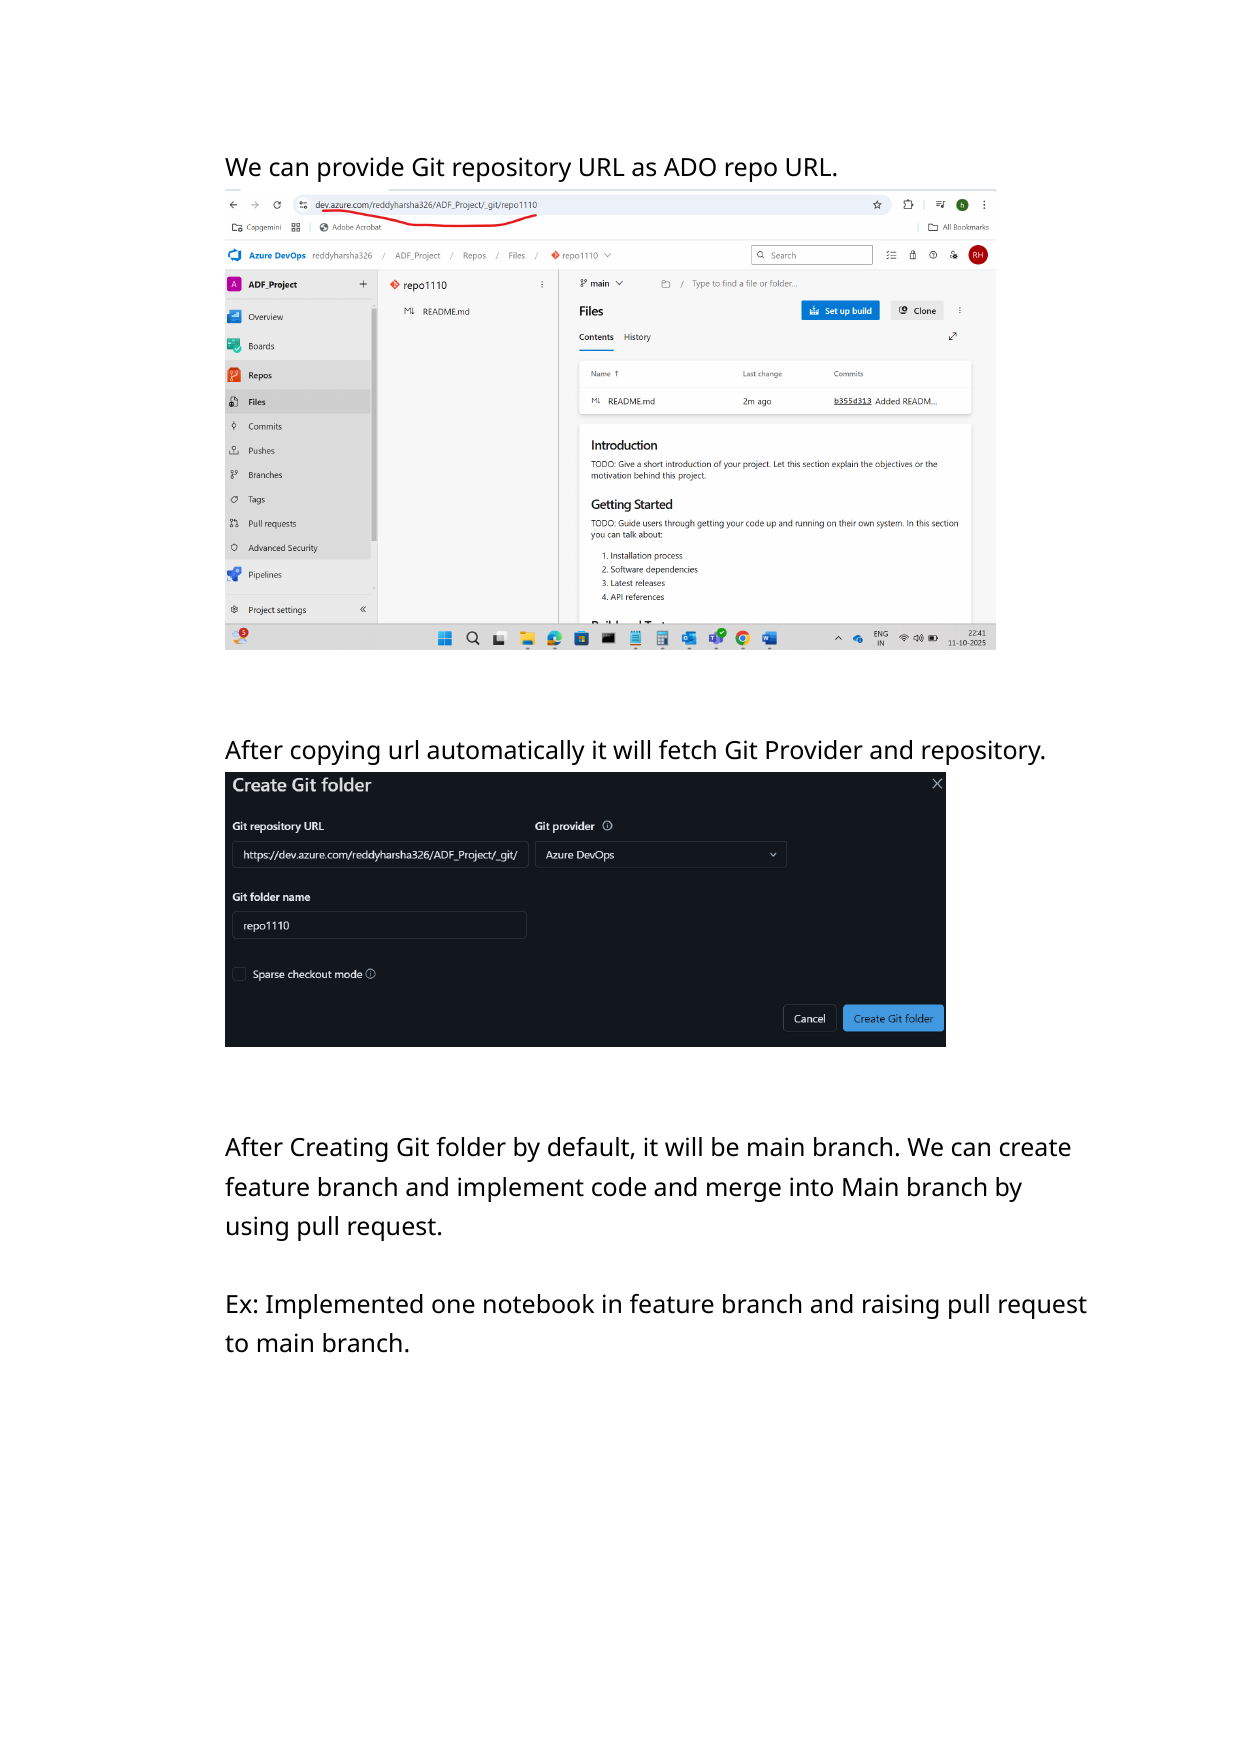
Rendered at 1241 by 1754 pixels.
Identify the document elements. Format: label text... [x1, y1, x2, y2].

list After copying url automatically it will fetch Git Provider and repository. [225, 733, 1090, 767]
list Ex: Implemented one notebook in feature branch and raising pull request to main branch. [225, 1287, 1090, 1360]
picture [225, 772, 946, 1047]
picture [225, 189, 997, 650]
list After Creating Git folder by default, it will be main branch. We can create feature branch and implement code and merge into Main branch by using pull request. [225, 1130, 1090, 1242]
